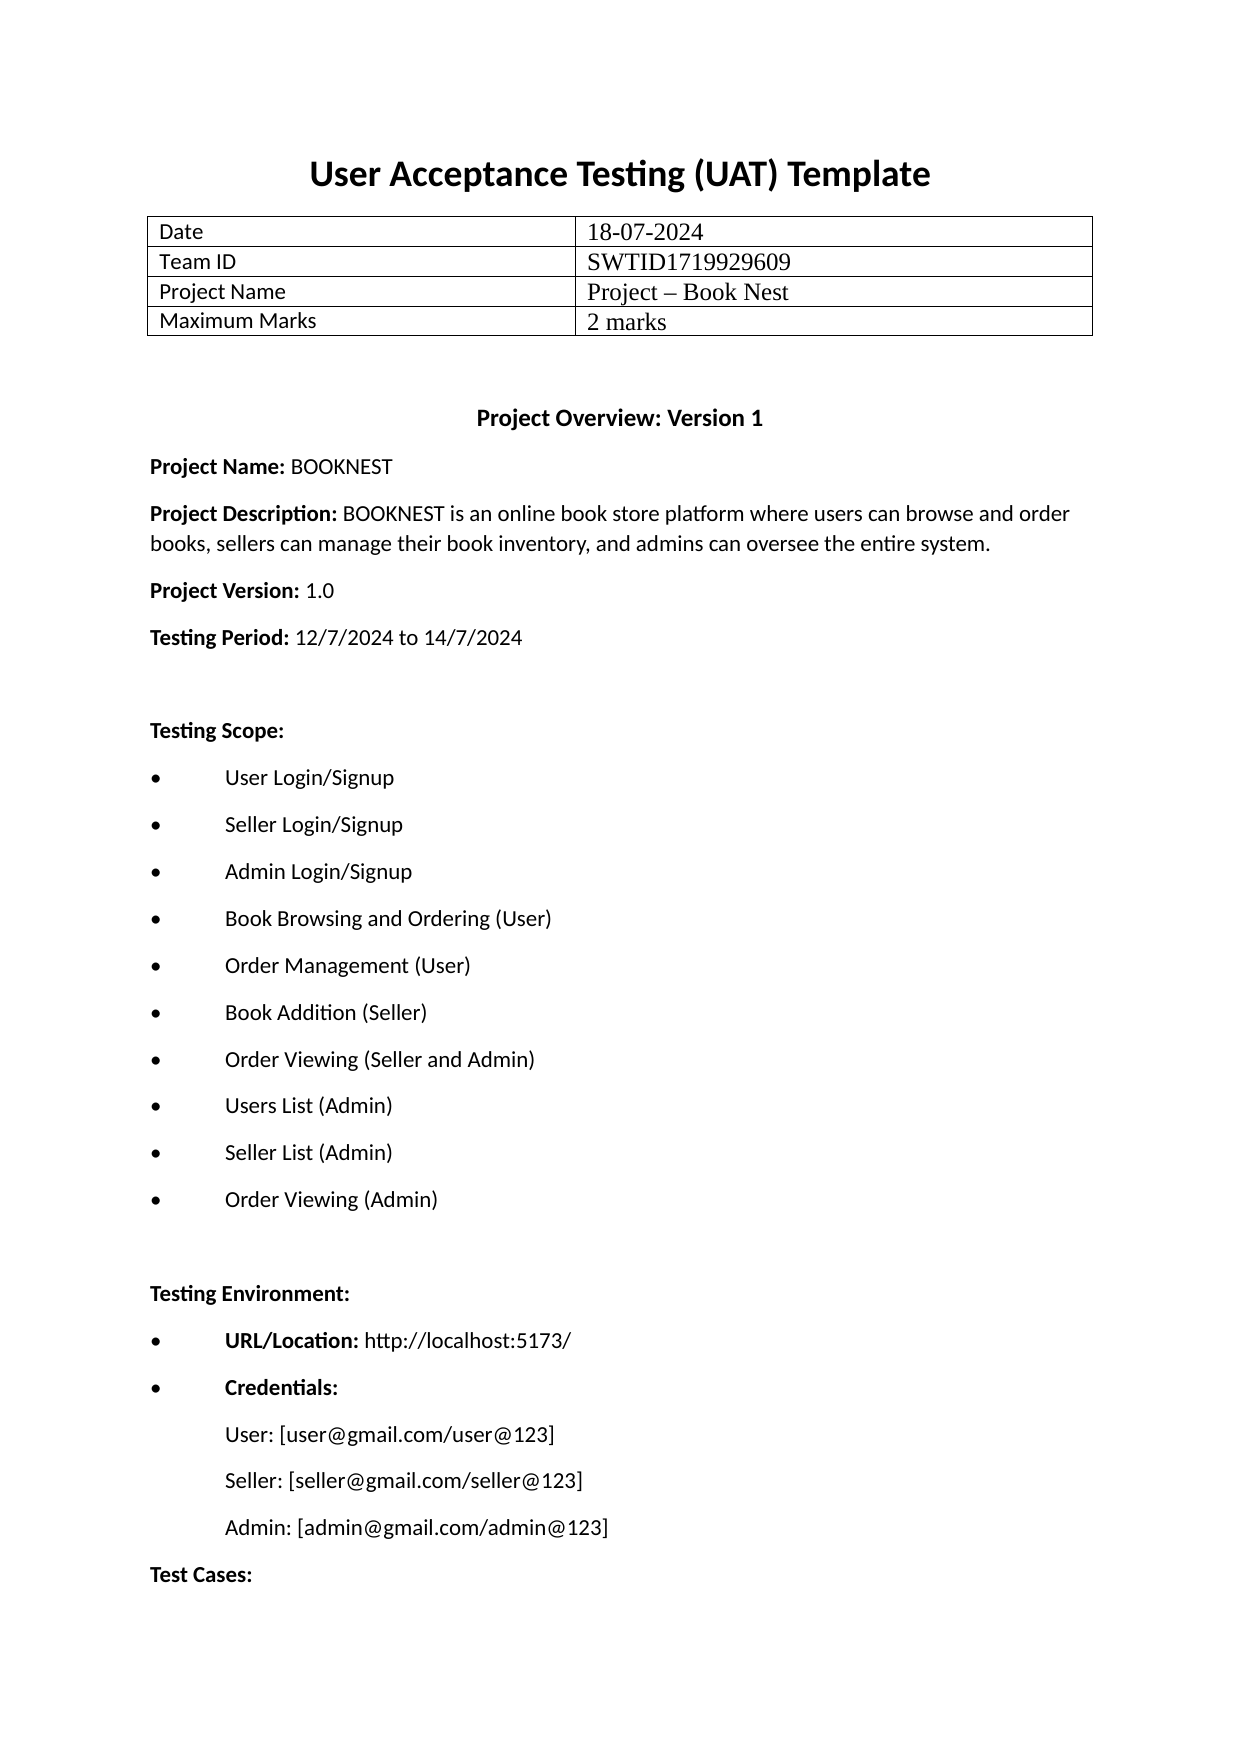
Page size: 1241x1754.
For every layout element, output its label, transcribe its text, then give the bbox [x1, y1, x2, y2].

table_cell 2 marks [576, 307, 1092, 335]
table_cell SWTID1719929609 [576, 247, 1092, 276]
text • Book Addition (Seller) [150, 998, 1090, 1026]
text Testing Environment: [150, 1279, 1090, 1307]
text • Order Viewing (Admin) [150, 1185, 1090, 1213]
text Project Description: BOOKNEST is an online book store platform where users can browse and order books, sellers can manage their book inventory, and admins can oversee the entire system. [150, 499, 1090, 557]
table_cell Maximum Marks [148, 307, 575, 335]
text Testing Scope: [150, 717, 1090, 745]
text • Book Browsing and Ordering (User) [150, 904, 1090, 932]
text • Order Viewing (Seller and Admin) [150, 1045, 1090, 1073]
table_cell Team ID [148, 247, 575, 276]
table_cell Project – Book Nest [576, 277, 1092, 306]
text Seller: [seller@gmail.com/seller@123] [150, 1467, 1090, 1495]
text • Seller Login/Signup [150, 810, 1090, 838]
text Project Overview: Version 1 [150, 402, 1090, 433]
table_cell Project Name [148, 277, 575, 306]
text • Seller List (Admin) [150, 1138, 1090, 1167]
text • Users List (Admin) [150, 1092, 1090, 1120]
text Project Name: BOOKNEST [150, 452, 1090, 480]
table_header 18-07-2024 [576, 217, 1092, 246]
text User Acceptance Testing (UAT) Template [150, 150, 1090, 196]
text Testing Period: 12/7/2024 to 14/7/2024 [150, 623, 1090, 651]
text • URL/Location: http://localhost:5173/ [150, 1326, 1090, 1354]
text • Admin Login/Signup [150, 857, 1090, 885]
text Test Cases: [150, 1560, 1090, 1588]
text • Order Management (User) [150, 951, 1090, 979]
table_header Date [148, 217, 575, 246]
text User: [user@gmail.com/user@123] [150, 1420, 1090, 1448]
text • Credentials: [150, 1373, 1090, 1401]
text Admin: [admin@gmail.com/admin@123] [150, 1513, 1090, 1542]
text • User Login/Signup [150, 763, 1090, 792]
text Project Version: 1.0 [150, 576, 1090, 604]
